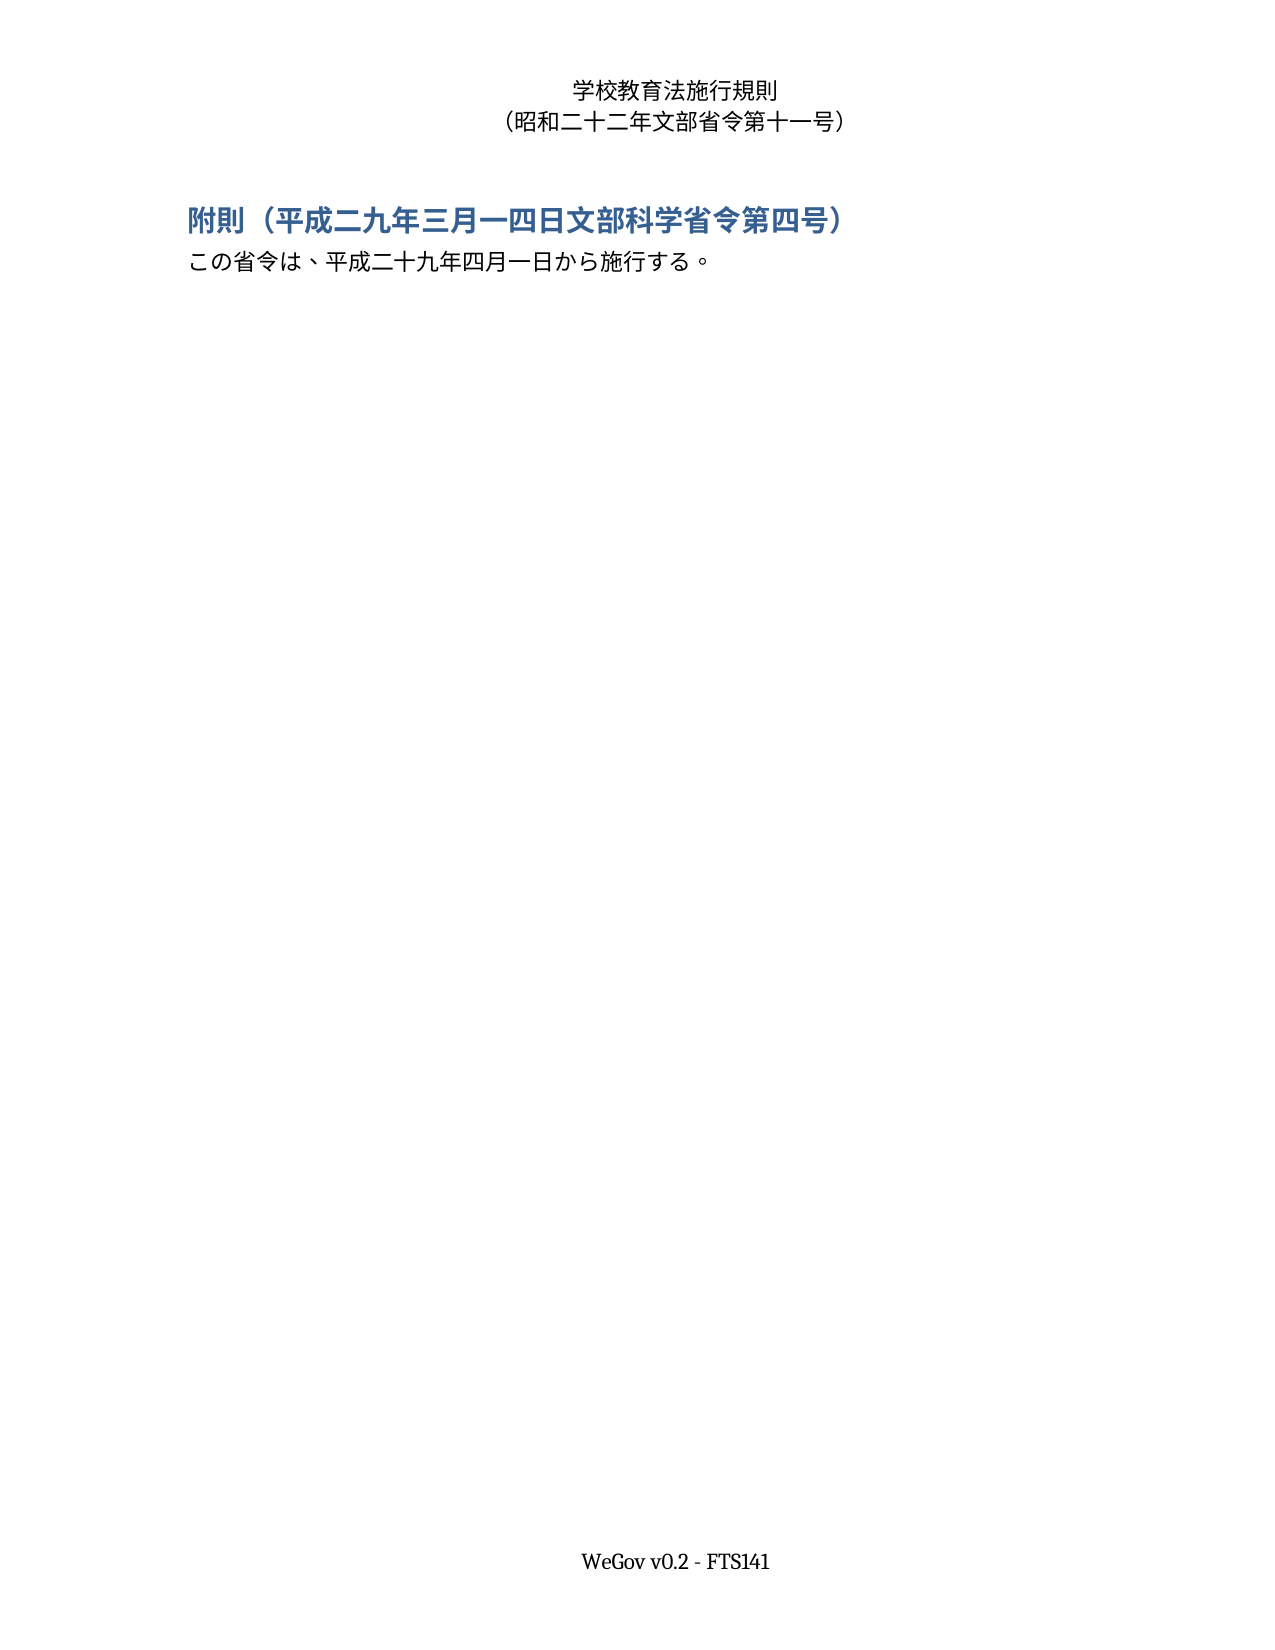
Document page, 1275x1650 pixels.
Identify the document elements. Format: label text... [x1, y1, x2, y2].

subtitle 附則（平成二九年三月一四日文部科学省令第四号） [187, 200, 1087, 240]
text この省令は、平成二十九年四月一日から施行する。 [187, 246, 1087, 277]
